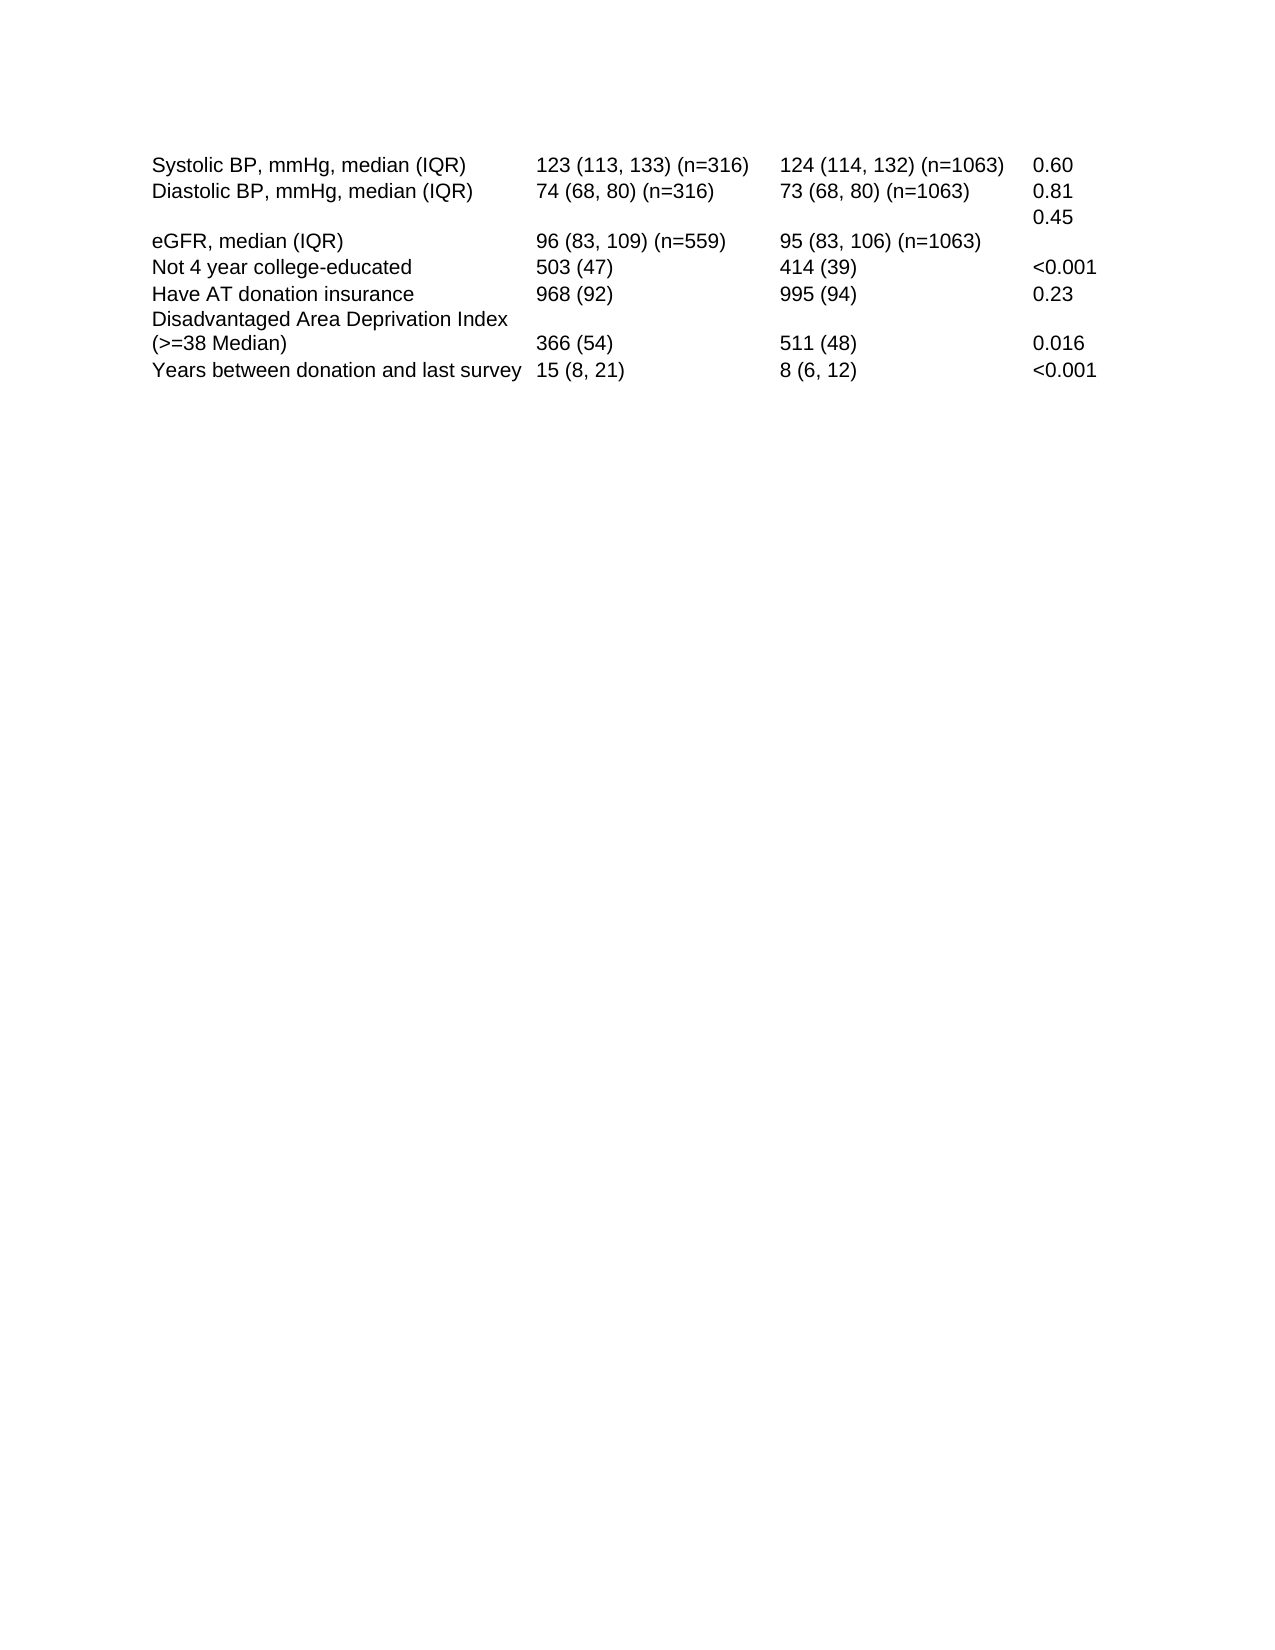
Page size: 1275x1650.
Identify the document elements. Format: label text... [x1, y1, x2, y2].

table_cell 124 (114, 132) (n=1063) [778, 150, 1031, 177]
table_cell Have AT donation insurance [150, 279, 534, 306]
table_cell 995 (94) [778, 279, 1031, 306]
table_cell Not 4 year college-educated [150, 253, 534, 279]
table_cell eGFR, median (IQR) [150, 203, 534, 253]
table_cell 0.016 [1031, 306, 1139, 355]
table_cell 96 (83, 109) (n=559) [534, 203, 778, 253]
table_cell 0.23 [1031, 279, 1139, 306]
table_cell Systolic BP, mmHg, median (IQR) [150, 150, 534, 177]
table_cell Years between donation and last survey [150, 355, 534, 382]
table_cell <0.001 [1031, 253, 1139, 279]
table_cell 366 (54) [534, 306, 778, 355]
table_cell Diastolic BP, mmHg, median (IQR) [150, 177, 534, 203]
table_cell 0.81 [1031, 177, 1139, 203]
table_cell 74 (68, 80) (n=316) [534, 177, 778, 203]
table_cell 0.60 [1031, 150, 1139, 177]
table_cell 8 (6, 12) [778, 355, 1031, 382]
table_cell Disadvantaged Area Deprivation Index (>=38 Median) [150, 306, 534, 355]
table_cell 123 (113, 133) (n=316) [534, 150, 778, 177]
table_cell 511 (48) [778, 306, 1031, 355]
table_cell <0.001 [1031, 355, 1139, 382]
table_cell 0.45 [1031, 203, 1139, 253]
table_cell 414 (39) [778, 253, 1031, 279]
table_cell 503 (47) [534, 253, 778, 279]
table_cell 95 (83, 106) (n=1063) [778, 203, 1031, 253]
table_cell 73 (68, 80) (n=1063) [778, 177, 1031, 203]
table_cell 15 (8, 21) [534, 355, 778, 382]
table_cell 968 (92) [534, 279, 778, 306]
